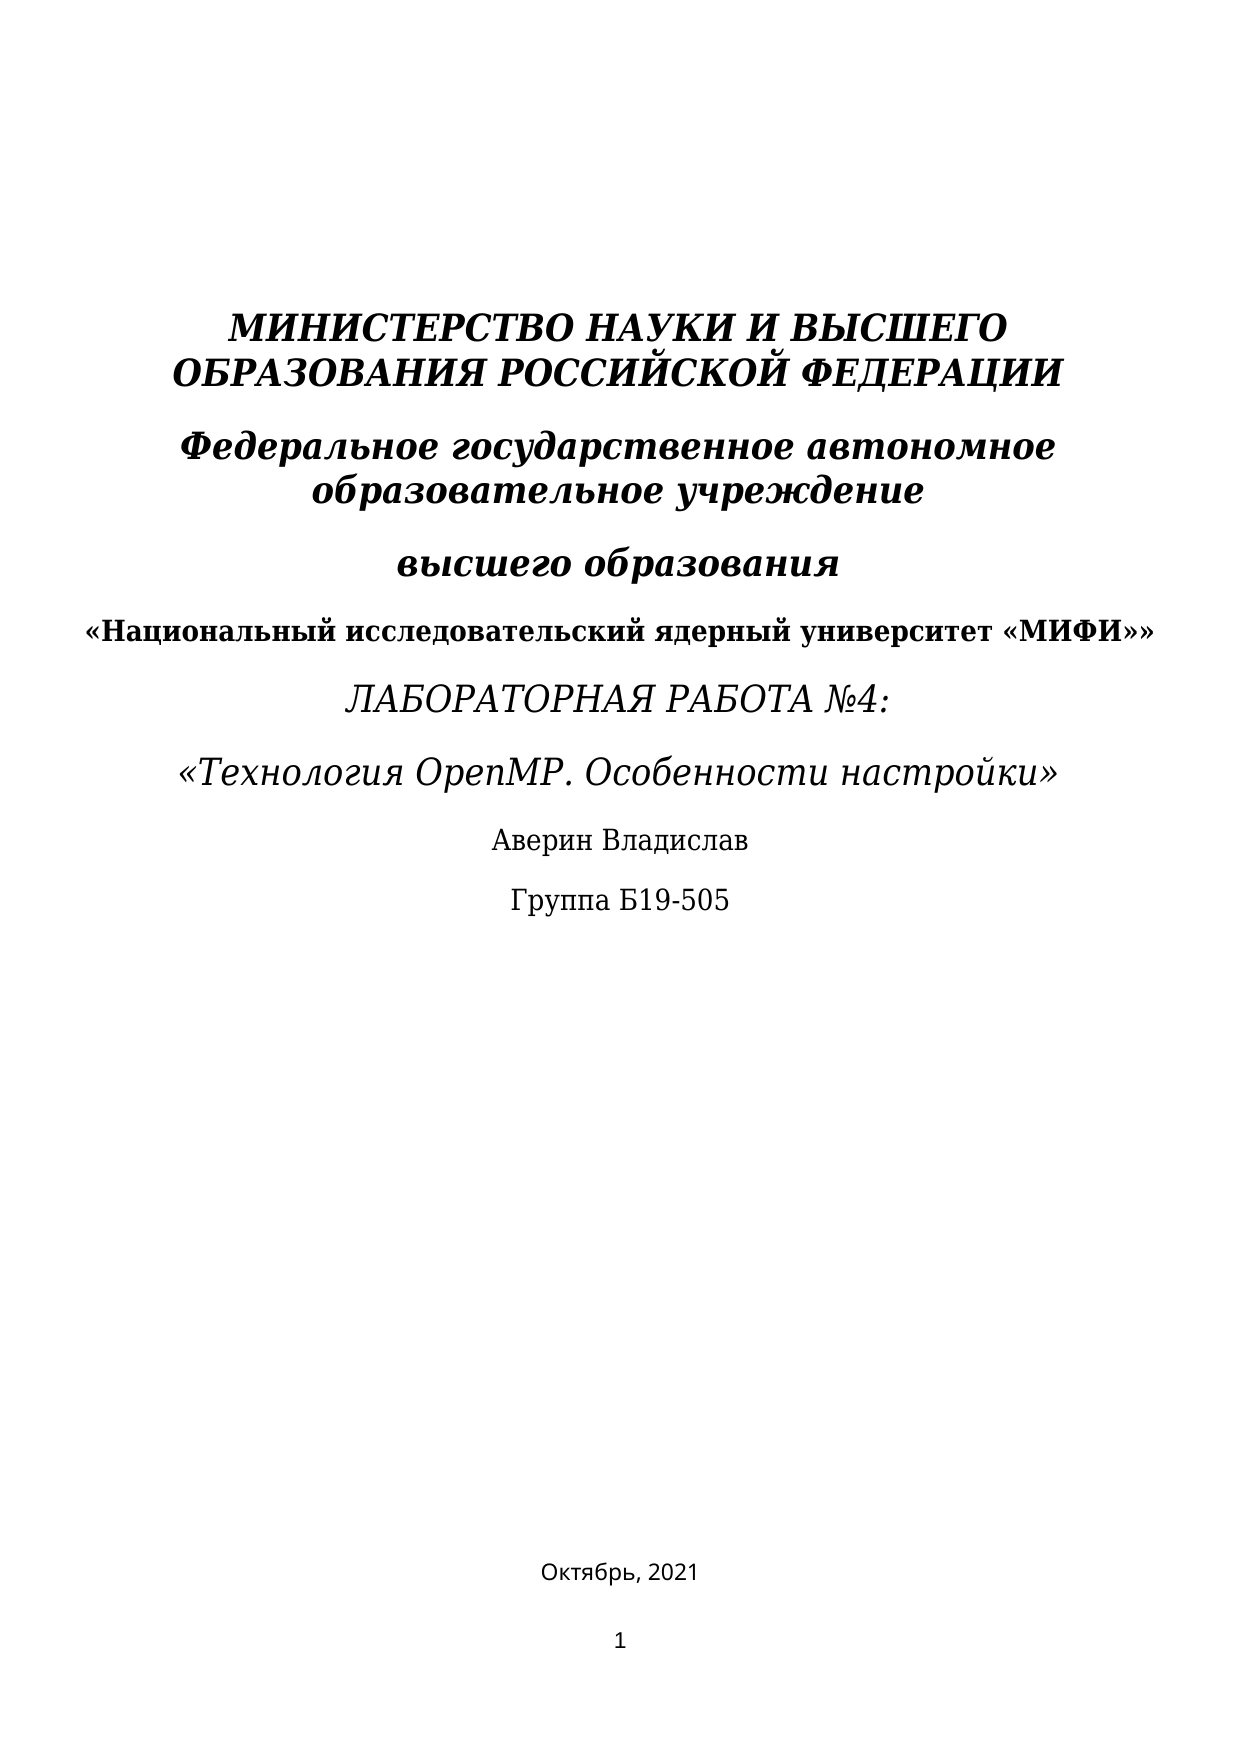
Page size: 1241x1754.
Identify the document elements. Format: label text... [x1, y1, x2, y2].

text Октябрь, 2021 [75, 1556, 1165, 1587]
text «Национальный исследовательский ядерный университет «МИФИ»» [75, 614, 1165, 649]
text МИНИСТЕРСТВО НАУКИ И ВЫСШЕГО ОБРАЗОВАНИЯ РОССИЙСКОЙ ФЕДЕРАЦИИ [75, 307, 1165, 395]
text Аверин Владислав [75, 823, 1165, 857]
text ЛАБОРАТОРНАЯ РАБОТА №4: [75, 678, 1165, 722]
text Федеральное государственное автономное образовательное учреждение [75, 424, 1165, 512]
text Группа Б19-505 [75, 883, 1165, 917]
text высшего образования [75, 541, 1165, 585]
text «Технология OpenMP. Особенности настройки» [75, 751, 1165, 794]
